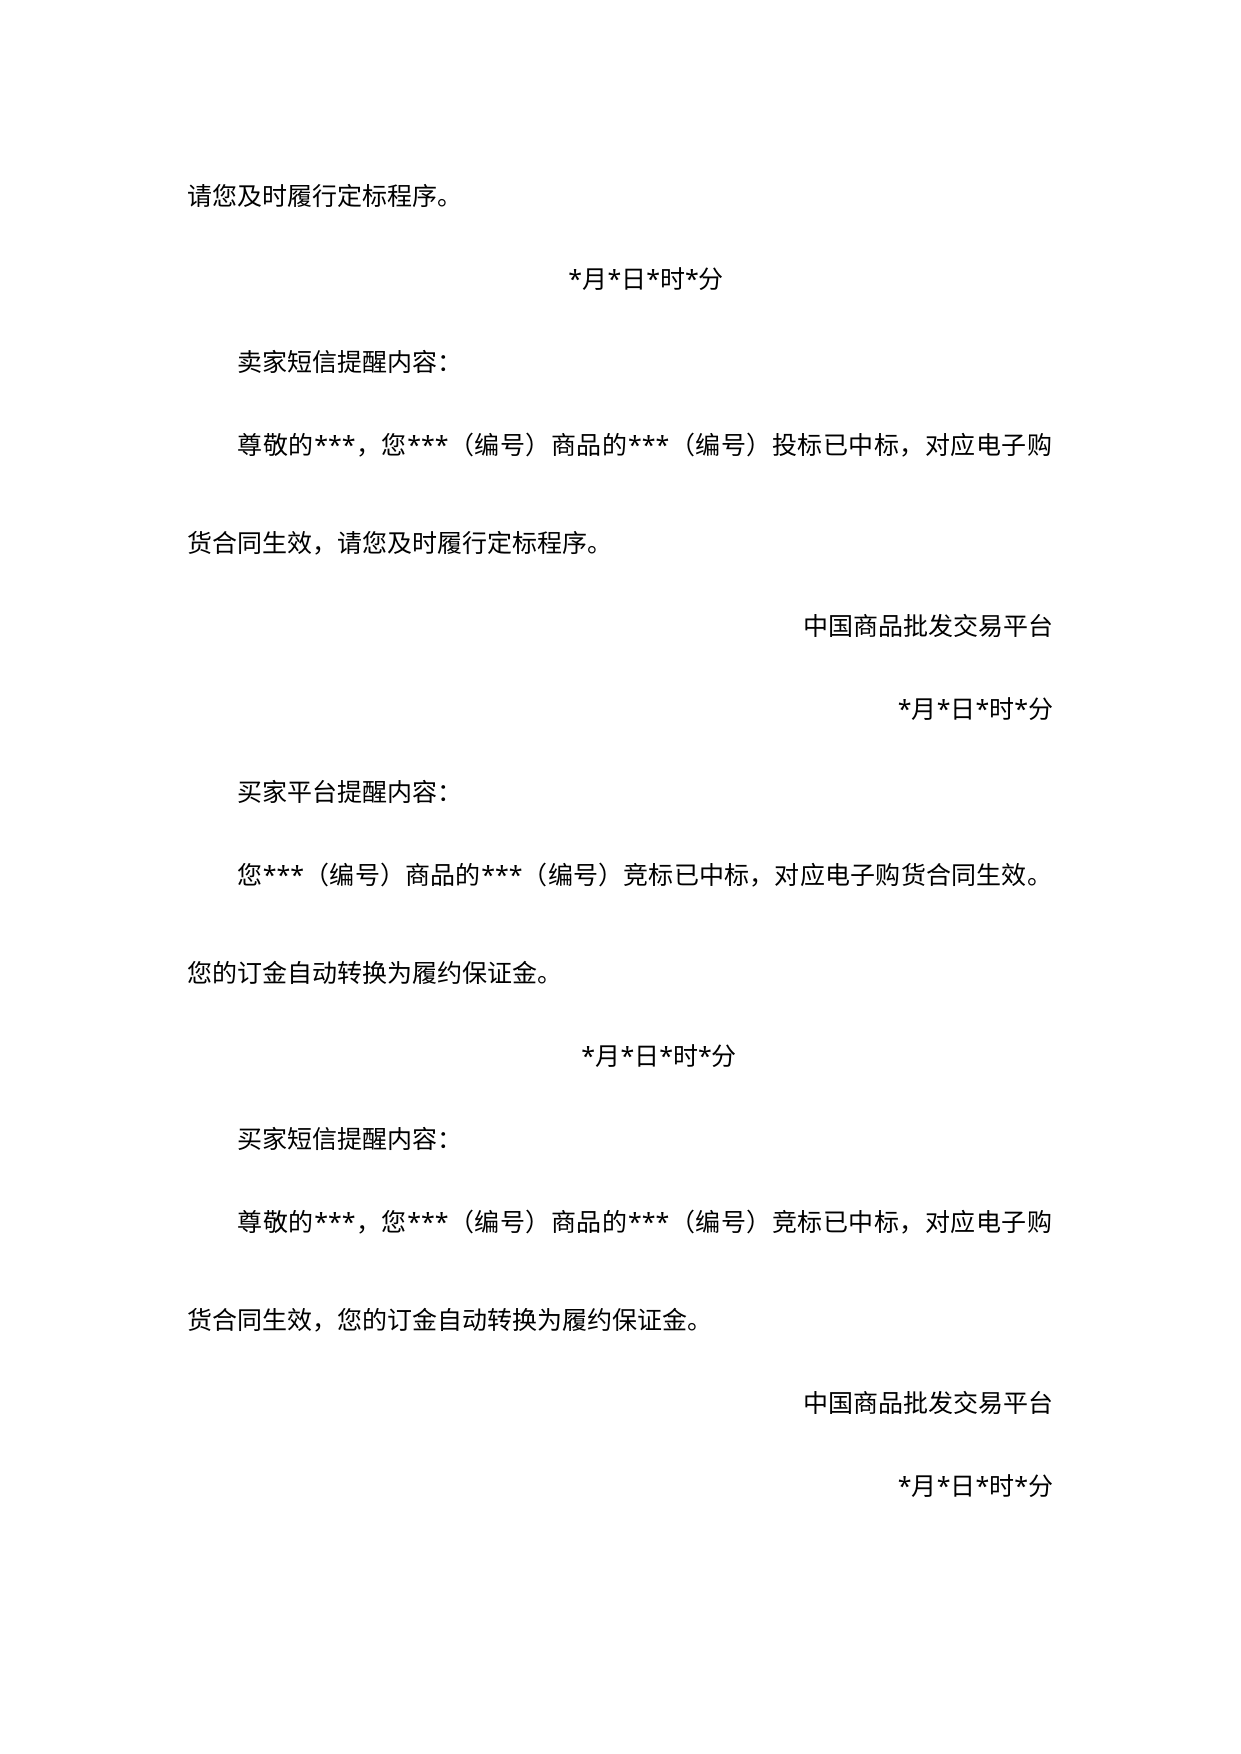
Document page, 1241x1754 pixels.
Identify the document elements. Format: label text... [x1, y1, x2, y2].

text 中国商品批发交易平台 [187, 592, 1053, 657]
text *月*日*时*分 [187, 1022, 1053, 1087]
text *月*日*时*分 [187, 1452, 1053, 1517]
text 尊敬的***，您***（编号）商品的***（编号）投标已中标，对应电子购货合同生效，请您及时履行定标程序。 [187, 411, 1053, 574]
text 卖家短信提醒内容： [187, 328, 1053, 393]
text *月*日*时*分 [187, 245, 1053, 310]
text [187, 162, 1053, 227]
text 您***（编号）商品的***（编号）竞标已中标，对应电子购货合同生效。您的订金自动转换为履约保证金。 [187, 841, 1053, 1004]
text *月*日*时*分 [187, 675, 1053, 740]
text 买家平台提醒内容： [187, 758, 1053, 823]
text 中国商品批发交易平台 [187, 1369, 1053, 1434]
text 尊敬的***，您***（编号）商品的***（编号）竞标已中标，对应电子购货合同生效，您的订金自动转换为履约保证金。 [187, 1188, 1053, 1351]
text 买家短信提醒内容： [187, 1105, 1053, 1170]
